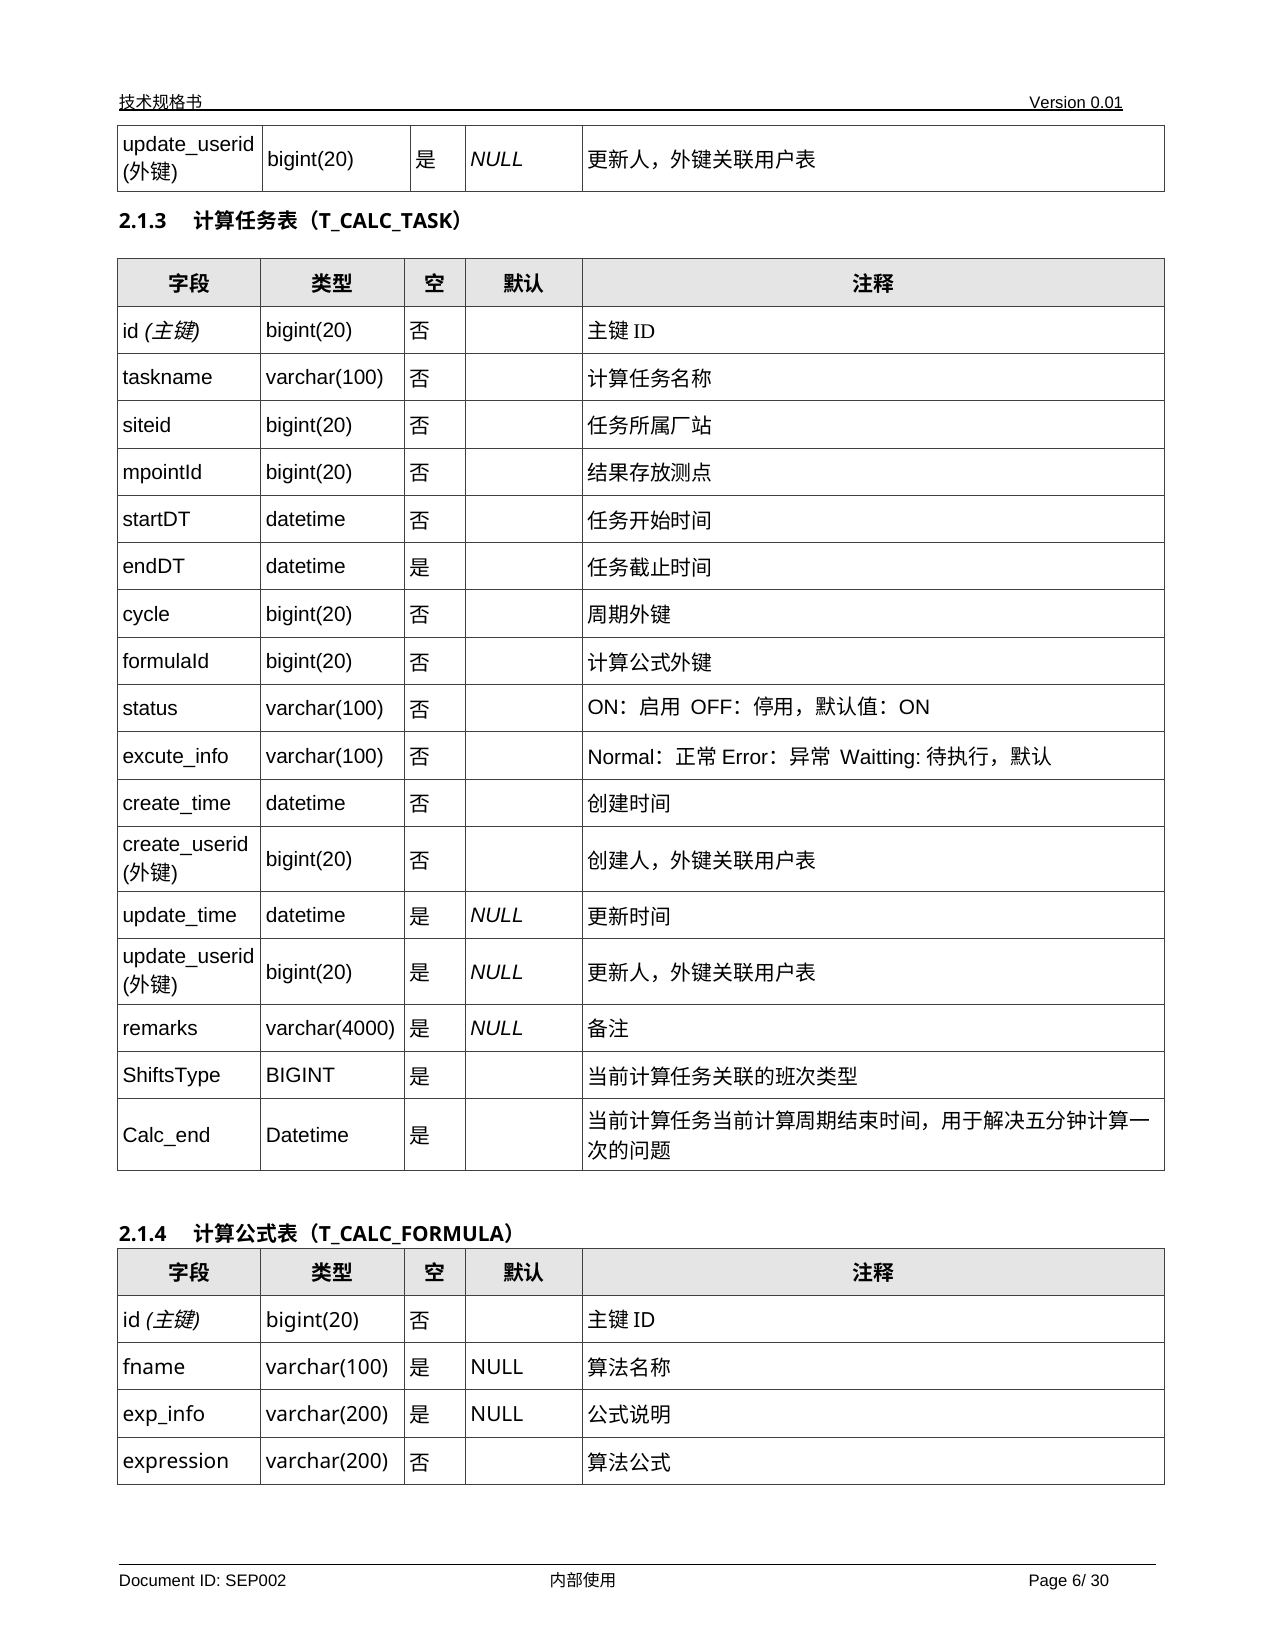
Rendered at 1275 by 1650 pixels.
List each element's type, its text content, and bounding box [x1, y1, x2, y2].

table_cell [466, 401, 582, 447]
table_cell create_userid(外键) [118, 827, 260, 891]
table_cell [466, 1296, 582, 1342]
table_cell 是 [405, 892, 465, 938]
table_cell bigint(20) [261, 1296, 404, 1342]
table_cell BIGINT [261, 1052, 404, 1098]
table_cell 创建人，外键关联用户表 [583, 827, 1164, 891]
table_cell NULL [466, 126, 582, 191]
table_cell exp_info [118, 1390, 260, 1437]
table_cell excute_info [118, 732, 260, 778]
table_cell taskname [118, 354, 260, 400]
table_cell 是 [405, 1052, 465, 1098]
table_cell create_time [118, 780, 260, 826]
table_cell varchar(200) [261, 1390, 404, 1437]
table_cell NULL [466, 1005, 582, 1051]
table_cell 是 [405, 543, 465, 589]
table_cell startDT [118, 496, 260, 542]
table_header 类型 [261, 1249, 404, 1295]
table_cell 当前计算任务关联的班次类型 [583, 1052, 1164, 1098]
table_cell 公式说明 [583, 1390, 1164, 1437]
table_cell formulaId [118, 638, 260, 684]
table_cell 算法公式 [583, 1438, 1164, 1484]
table_cell 否 [405, 401, 465, 447]
table_cell [466, 449, 582, 495]
table_cell 计算任务名称 [583, 354, 1164, 400]
table_cell varchar(100) [261, 354, 404, 400]
table_cell 是 [405, 1099, 465, 1169]
table_cell varchar(100) [261, 685, 404, 731]
table_cell [466, 638, 582, 684]
table_cell [466, 354, 582, 400]
table_cell [466, 1099, 582, 1169]
table_cell 否 [405, 590, 465, 637]
table_cell Datetime [261, 1099, 404, 1169]
table_header 空 [405, 1249, 465, 1295]
table_cell update_userid(外键) [118, 126, 262, 191]
table_cell bigint(20) [263, 126, 410, 191]
table_cell id (主键) [118, 307, 260, 353]
table_cell varchar(100) [261, 1343, 404, 1389]
table_cell [466, 590, 582, 637]
table_cell 否 [405, 449, 465, 495]
table_cell NULL [466, 1343, 582, 1389]
table_header 默认 [466, 259, 582, 306]
table_cell bigint(20) [261, 401, 404, 447]
table_cell [466, 685, 582, 731]
table_cell 否 [405, 354, 465, 400]
table_cell remarks [118, 1005, 260, 1051]
table_cell [466, 780, 582, 826]
table_cell expression [118, 1438, 260, 1484]
table_cell 主键ID [583, 1296, 1164, 1342]
table_cell update_userid(外键) [118, 939, 260, 1003]
table_cell bigint(20) [261, 638, 404, 684]
table_cell 算法名称 [583, 1343, 1164, 1389]
table_header 空 [405, 259, 465, 306]
table_cell bigint(20) [261, 939, 404, 1003]
table_cell status [118, 685, 260, 731]
table_cell 否 [405, 307, 465, 353]
table_cell 当前计算任务当前计算周期结束时间，用于解决五分钟计算一次的问题 [583, 1099, 1164, 1169]
table_cell cycle [118, 590, 260, 637]
table_cell datetime [261, 892, 404, 938]
table_cell 结果存放测点 [583, 449, 1164, 495]
table_cell id (主键) [118, 1296, 260, 1342]
table_cell NULL [466, 892, 582, 938]
table_header 注释 [583, 1249, 1164, 1295]
table_cell datetime [261, 496, 404, 542]
table_cell 更新人，外键关联用户表 [583, 126, 1164, 191]
table_cell 是 [405, 1390, 465, 1437]
table_cell 计算公式外键 [583, 638, 1164, 684]
table_cell endDT [118, 543, 260, 589]
table_header 字段 [118, 1249, 260, 1295]
table_cell 否 [405, 1438, 465, 1484]
table_cell 主键ID [583, 307, 1164, 353]
table_cell Normal：正常 Error：异常 Waitting: 待执行，默认 [583, 732, 1164, 778]
table_cell varchar(4000) [261, 1005, 404, 1051]
table_cell fname [118, 1343, 260, 1389]
table_cell 否 [405, 1296, 465, 1342]
table_cell 否 [405, 685, 465, 731]
table_cell 是 [405, 939, 465, 1003]
subtitle 计算任务表（T_CALC_TASK） [119, 204, 1156, 234]
table_cell NULL [466, 939, 582, 1003]
table_cell [466, 496, 582, 542]
table_header 类型 [261, 259, 404, 306]
table_cell 否 [405, 732, 465, 778]
table_cell 周期外键 [583, 590, 1164, 637]
table_cell 任务开始时间 [583, 496, 1164, 542]
table_cell 是 [411, 126, 465, 191]
table_cell 任务截止时间 [583, 543, 1164, 589]
subtitle 计算公式表（T_CALC_FORMULA） [119, 1217, 1156, 1247]
table_header 默认 [466, 1249, 582, 1295]
table_cell siteid [118, 401, 260, 447]
table_cell 否 [405, 496, 465, 542]
table_cell varchar(200) [261, 1438, 404, 1484]
table_cell 否 [405, 638, 465, 684]
table_cell 否 [405, 827, 465, 891]
table_cell [466, 543, 582, 589]
table_cell 创建时间 [583, 780, 1164, 826]
table_cell bigint(20) [261, 590, 404, 637]
table_cell [466, 1438, 582, 1484]
table_cell ShiftsType [118, 1052, 260, 1098]
table_cell varchar(100) [261, 732, 404, 778]
table_cell 是 [405, 1005, 465, 1051]
table_cell 备注 [583, 1005, 1164, 1051]
table_cell 更新时间 [583, 892, 1164, 938]
table_cell NULL [466, 1390, 582, 1437]
table_cell 否 [405, 780, 465, 826]
table_cell bigint(20) [261, 307, 404, 353]
table_cell [466, 307, 582, 353]
table_cell bigint(20) [261, 449, 404, 495]
table_cell bigint(20) [261, 827, 404, 891]
table_cell 更新人，外键关联用户表 [583, 939, 1164, 1003]
table_cell 是 [405, 1343, 465, 1389]
table_cell Calc_end [118, 1099, 260, 1169]
table_cell [466, 1052, 582, 1098]
table_header 注释 [583, 259, 1164, 306]
table_header 字段 [118, 259, 260, 306]
table_cell datetime [261, 780, 404, 826]
table_cell mpointId [118, 449, 260, 495]
table_cell ON：启用 OFF：停用，默认值：ON [583, 685, 1164, 731]
table_cell [466, 732, 582, 778]
table_cell update_time [118, 892, 260, 938]
table_cell [466, 827, 582, 891]
table_cell 任务所属厂站 [583, 401, 1164, 447]
table_cell datetime [261, 543, 404, 589]
